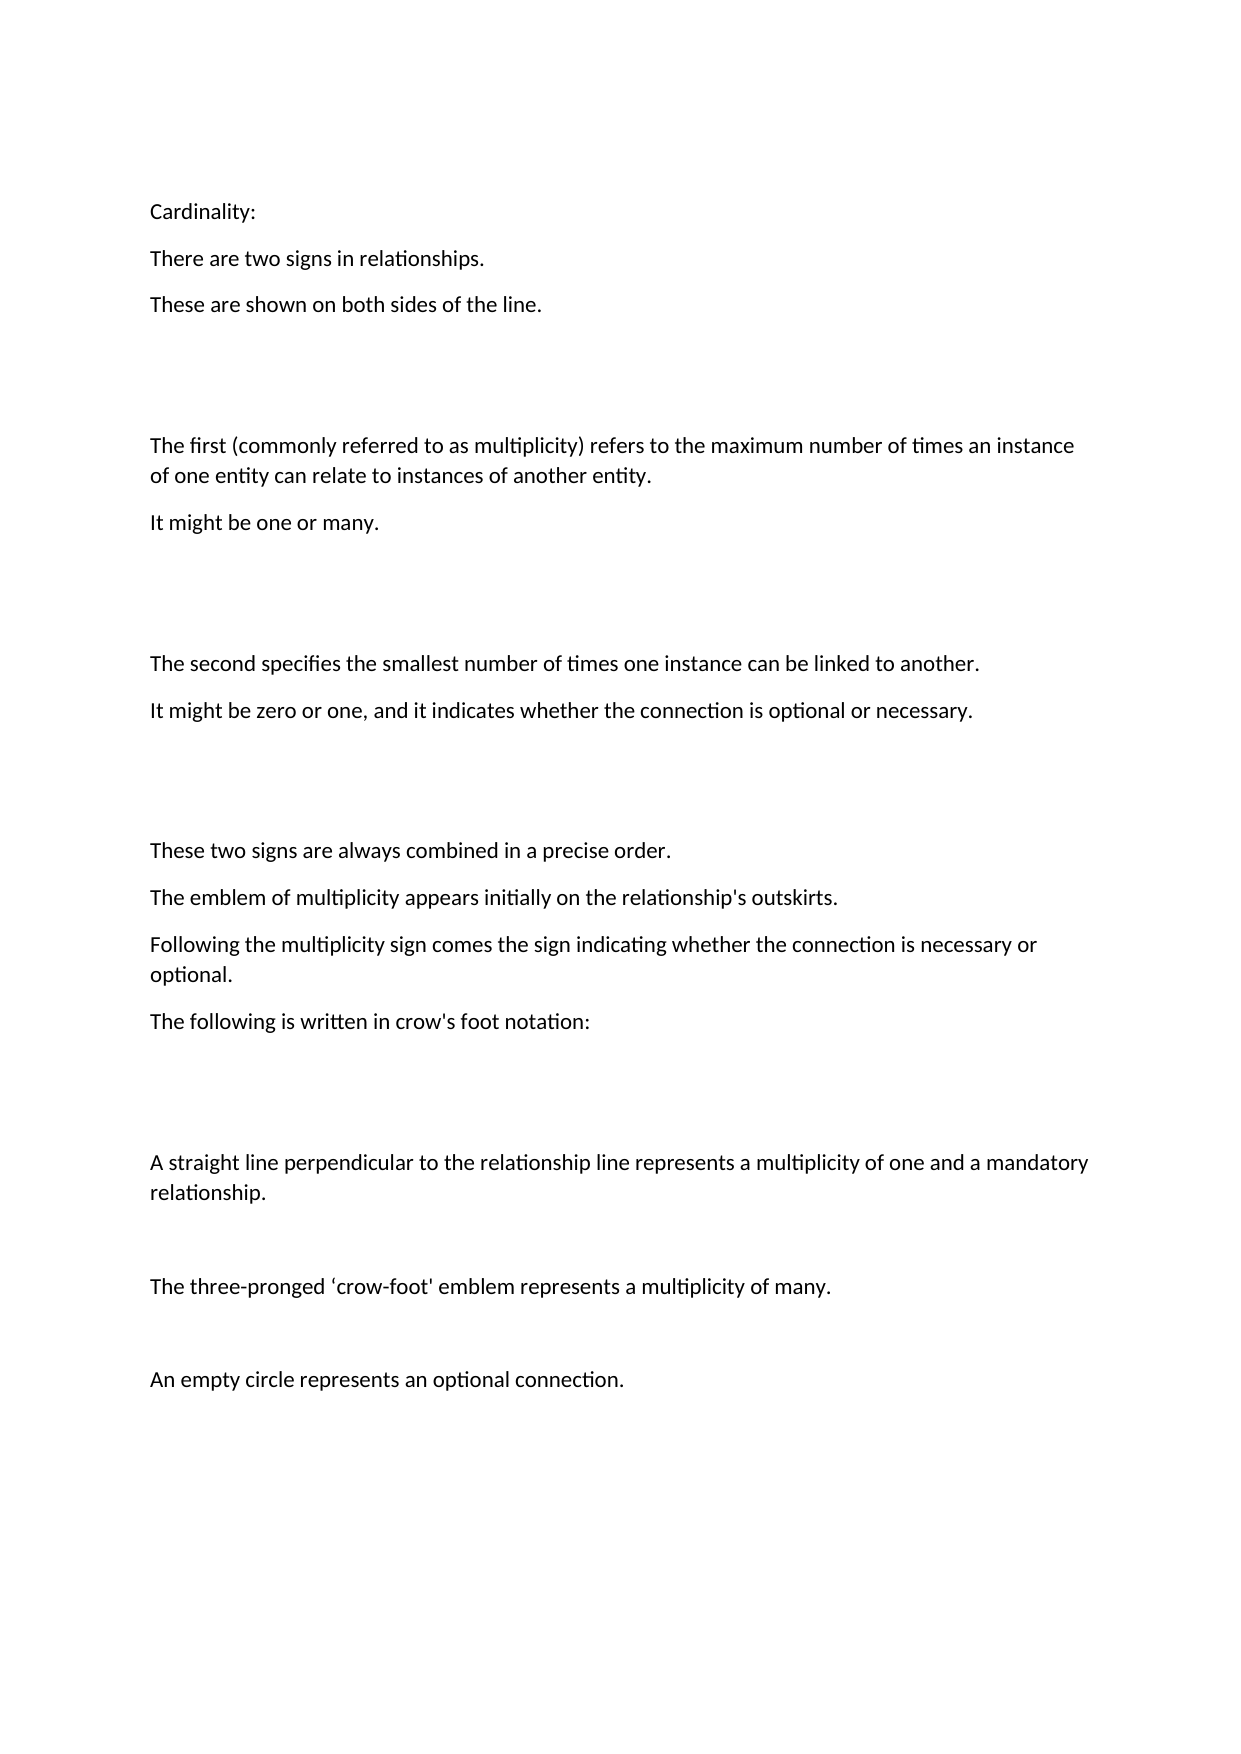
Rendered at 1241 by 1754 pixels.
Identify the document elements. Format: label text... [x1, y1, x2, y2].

text The emblem of multiplicity appears initially on the relationship's outskirts. [150, 883, 1090, 911]
text A straight line perpendicular to the relationship line represents a multiplicity of one and a mandatory relationship. [150, 1148, 1090, 1206]
text An empty circle represents an optional connection. [150, 1366, 1090, 1394]
text There are two signs in relationships. [150, 244, 1090, 272]
text The second specifies the smallest number of times one instance can be linked to another. [150, 649, 1090, 677]
text It might be zero or one, and it indicates whether the connection is optional or necessary. [150, 696, 1090, 724]
text These two signs are always combined in a precise order. [150, 836, 1090, 864]
text The first (commonly referred to as multiplicity) refers to the maximum number of times an instance of one entity can relate to instances of another entity. [150, 431, 1090, 489]
text It might be one or many. [150, 508, 1090, 536]
text These are shown on both sides of the line. [150, 291, 1090, 319]
text Cardinality: [150, 197, 1090, 225]
text The following is written in crow's foot notation: [150, 1007, 1090, 1035]
text The three-pronged ‘crow-foot' emblem represents a multiplicity of many. [150, 1272, 1090, 1300]
text Following the multiplicity sign comes the sign indicating whether the connection is necessary or optional. [150, 930, 1090, 988]
